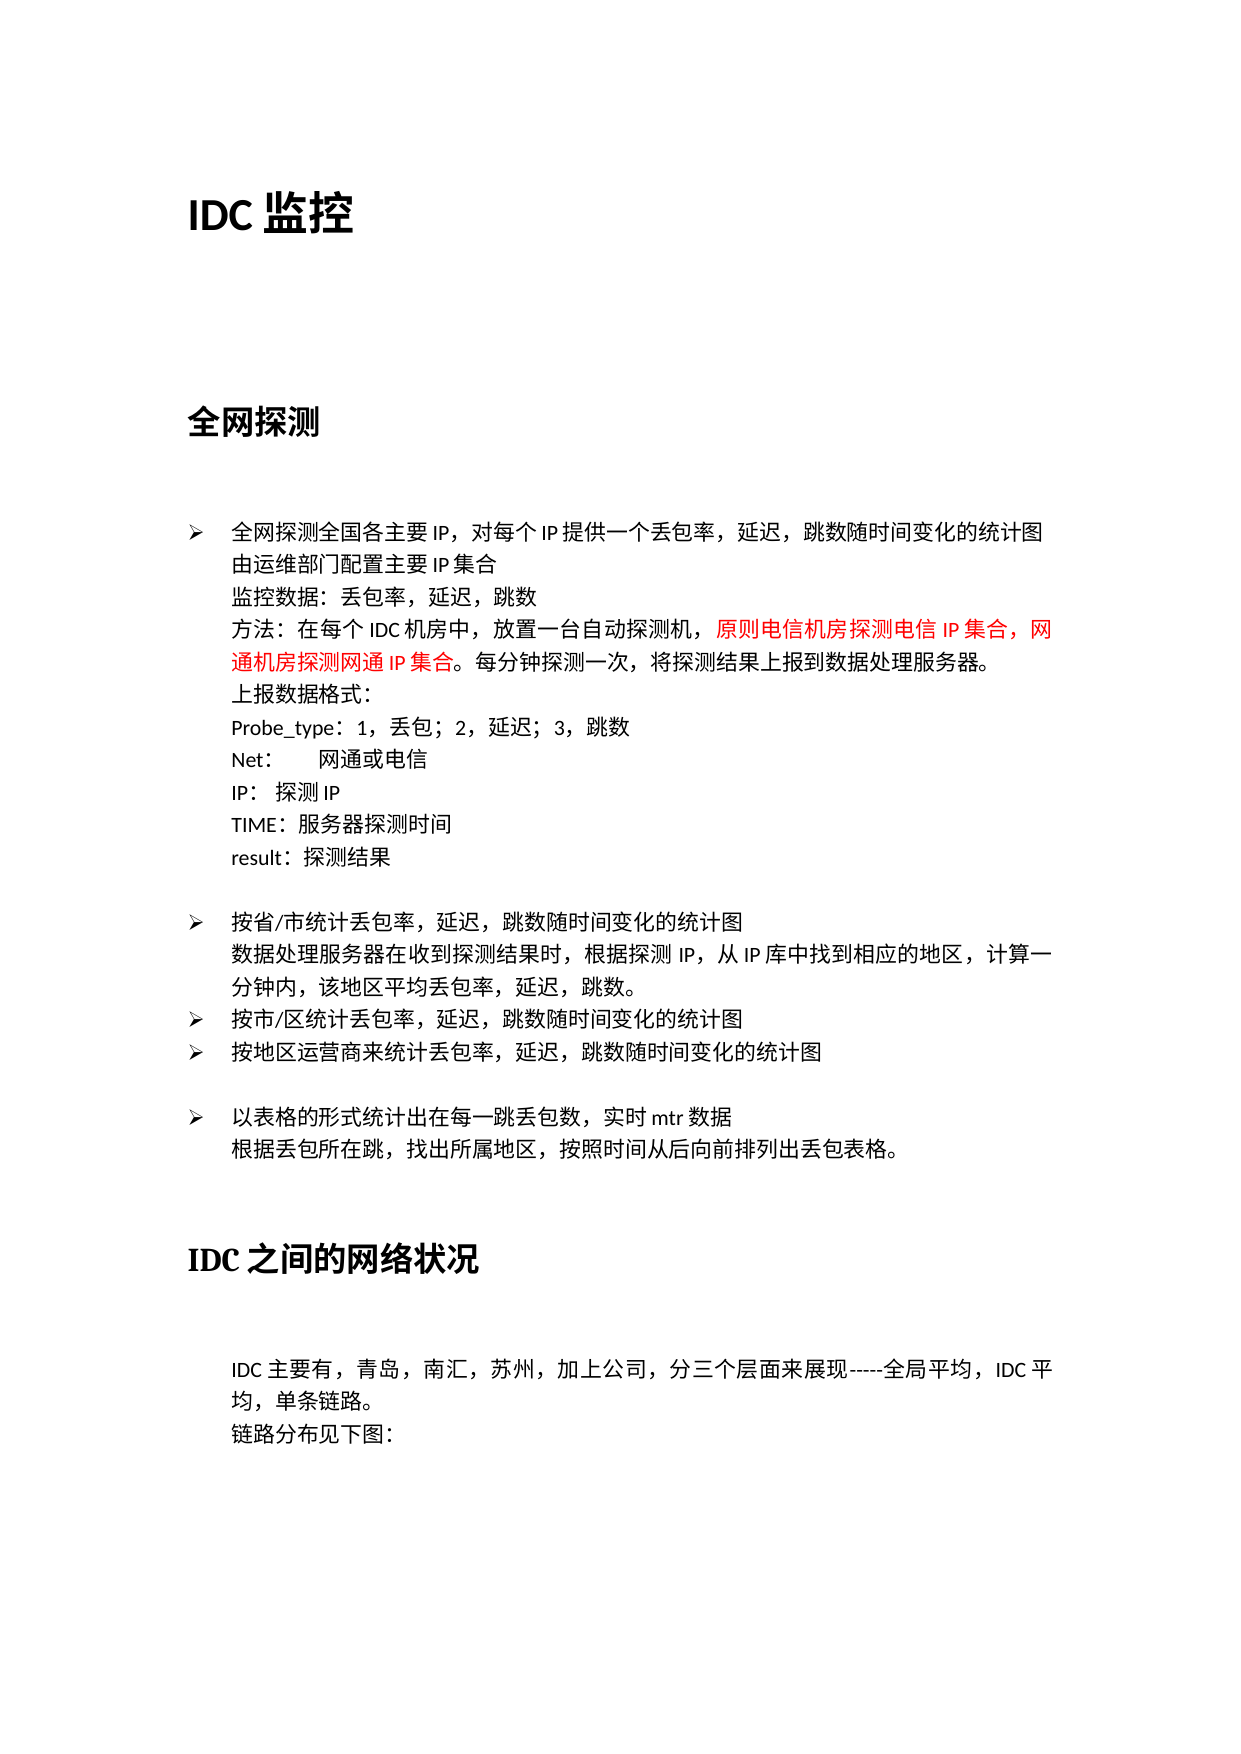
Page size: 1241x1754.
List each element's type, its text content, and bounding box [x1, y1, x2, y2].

list Probe_type：1，丢包；2，延迟；3，跳数 [231, 709, 1053, 742]
list 按市/区统计丢包率，延迟，跳数随时间变化的统计图 [187, 1002, 1053, 1034]
text Net： 网通或电信 [187, 742, 1053, 774]
subtitle IDC之间的网络状况 [187, 1224, 1053, 1289]
list TIME：服务器探测时间 [231, 807, 1053, 839]
list 监控数据：丢包率，延迟，跳数 [231, 579, 1053, 612]
list 方法：在每个IDC机房中，放置一台自动探测机，原则电信机房探测电信IP集合，网通机房探测网通IP集合。每分钟探测一次，将探测结果上报到数据处理服务器。 [231, 612, 1053, 677]
list IP： 探测IP [231, 774, 1053, 807]
subtitle IDC监控 [187, 162, 1053, 259]
list 以表格的形式统计出在每一跳丢包数，实时mtr数据 [187, 1099, 1053, 1132]
subtitle 全网探测 [187, 387, 1053, 452]
list IDC主要有，青岛，南汇，苏州，加上公司，分三个层面来展现-----全局平均，IDC平均，单条链路。 [231, 1351, 1053, 1416]
list 根据丢包所在跳，找出所属地区，按照时间从后向前排列出丢包表格。 [231, 1132, 1053, 1164]
list 数据处理服务器在收到探测结果时，根据探测IP，从IP库中找到相应的地区，计算一分钟内，该地区平均丢包率，延迟，跳数。 [231, 937, 1053, 1002]
list 上报数据格式： [231, 677, 1053, 709]
list 链路分布见下图： [231, 1416, 1053, 1449]
list 由运维部门配置主要IP集合 [231, 547, 1053, 579]
list 全网探测全国各主要IP，对每个IP提供一个丢包率，延迟，跳数随时间变化的统计图 [187, 514, 1053, 547]
list 按省/市统计丢包率，延迟，跳数随时间变化的统计图 [187, 904, 1053, 937]
list result：探测结果 [231, 839, 1053, 872]
list 按地区运营商来统计丢包率，延迟，跳数随时间变化的统计图 [187, 1034, 1053, 1067]
